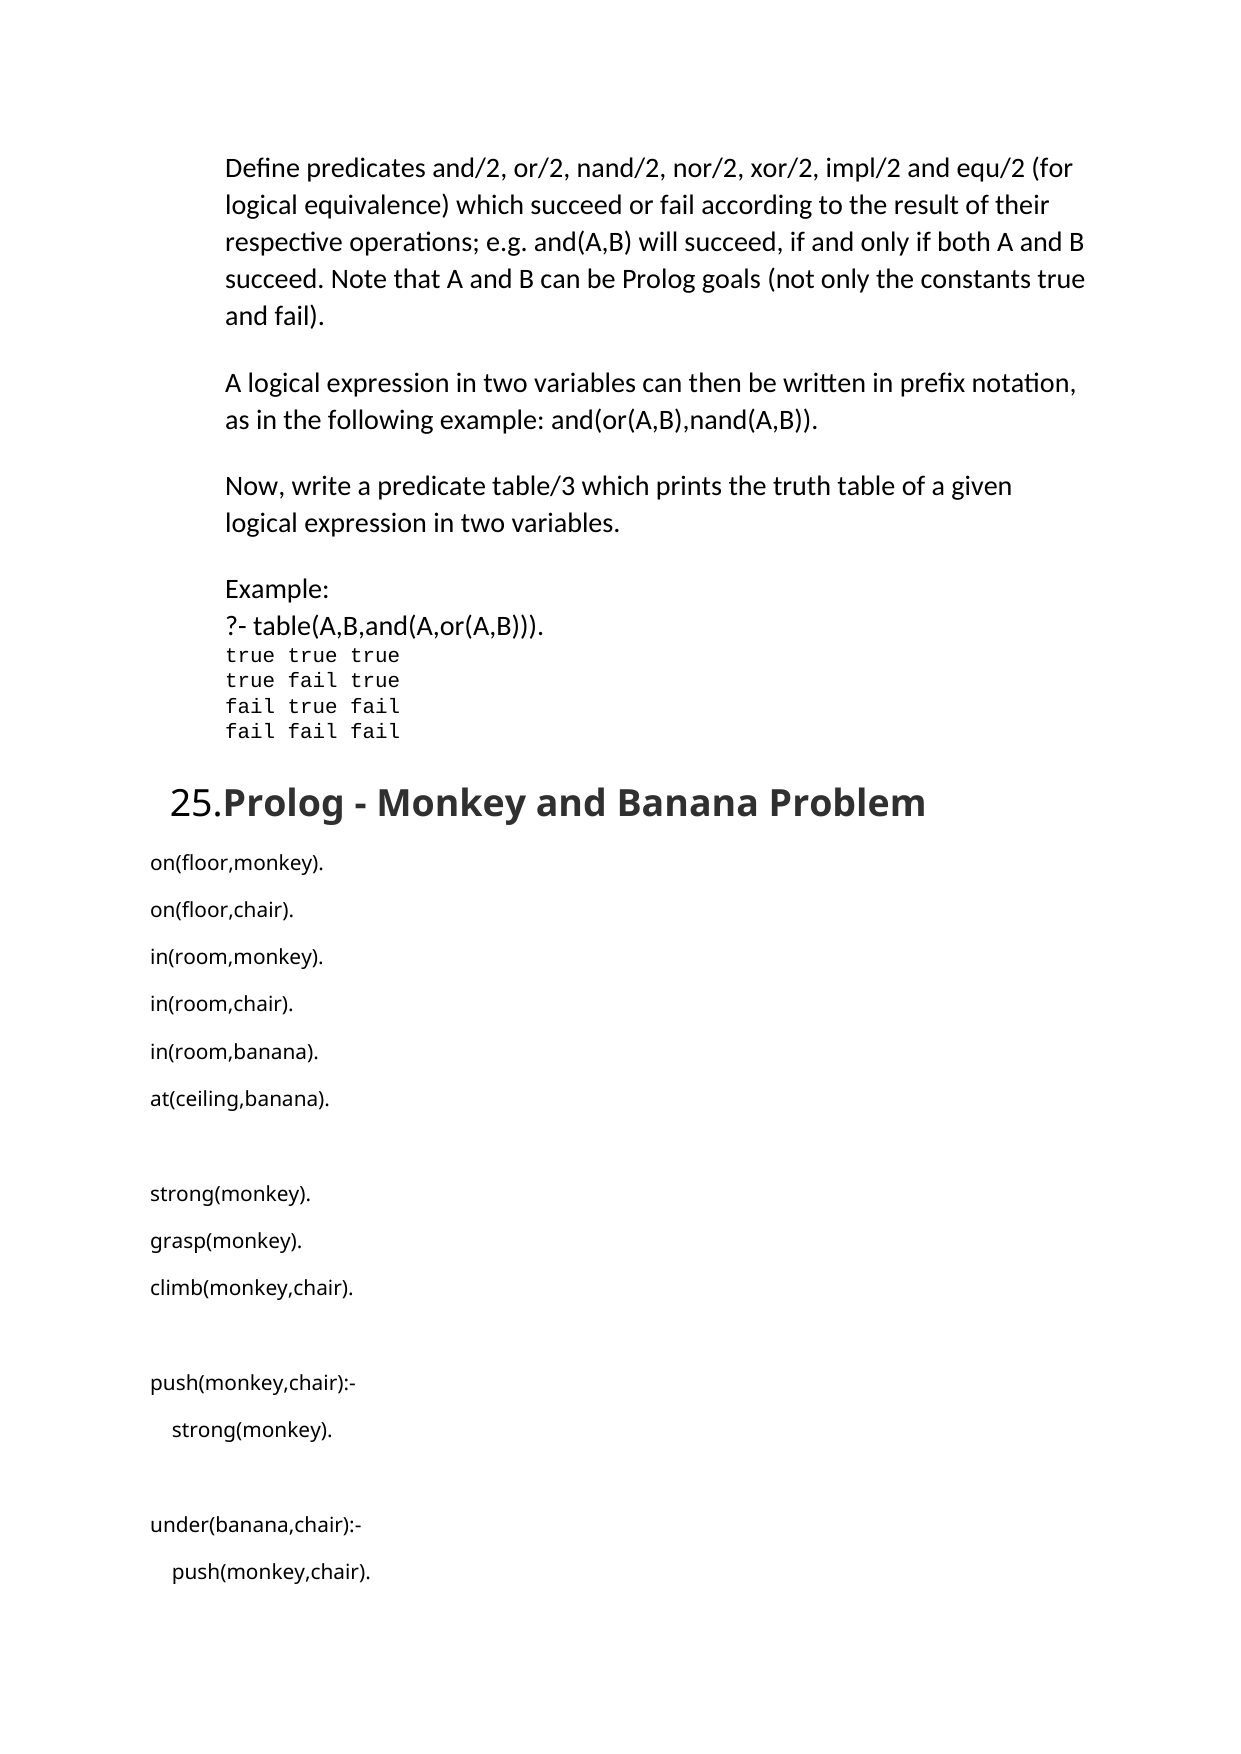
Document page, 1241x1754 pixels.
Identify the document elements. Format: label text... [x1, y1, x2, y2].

text grasp(monkey). [150, 1226, 1090, 1254]
text strong(monkey). [150, 1179, 1090, 1207]
text on(floor,monkey). [150, 848, 1090, 876]
text in(room,chair). [150, 989, 1090, 1018]
text A logical expression in two variables can then be written in prefix notation, as in the following example: and(or(A,B),nand(A,B)). [225, 364, 1090, 436]
text push(monkey,chair). [150, 1557, 1090, 1585]
text push(monkey,chair):- [150, 1368, 1090, 1396]
text Example: ?- table(A,B,and(A,or(A,B))). true true true true fail true fail true fail fail fail fail [225, 571, 1090, 745]
text in(room,monkey). [150, 942, 1090, 971]
text in(room,banana). [150, 1037, 1090, 1065]
text Define predicates and/2, or/2, nand/2, nor/2, xor/2, impl/2 and equ/2 (for logical equivalence) which succeed or fail according to the result of their respective operations; e.g. and(A,B) will succeed, if and only if both A and B succeed. Note that A and B can be Prolog goals (not only the constants true and fail). [225, 150, 1090, 333]
text under(banana,chair):- [150, 1510, 1090, 1538]
text climb(monkey,chair). [150, 1273, 1090, 1302]
text strong(monkey). [150, 1415, 1090, 1443]
text on(floor,chair). [150, 895, 1090, 923]
text 25.Prolog - Monkey and Banana Problem [150, 776, 1090, 827]
text at(ceiling,banana). [150, 1084, 1090, 1112]
text Now, write a predicate table/3 which prints the truth table of a given logical expression in two variables. [225, 468, 1090, 539]
